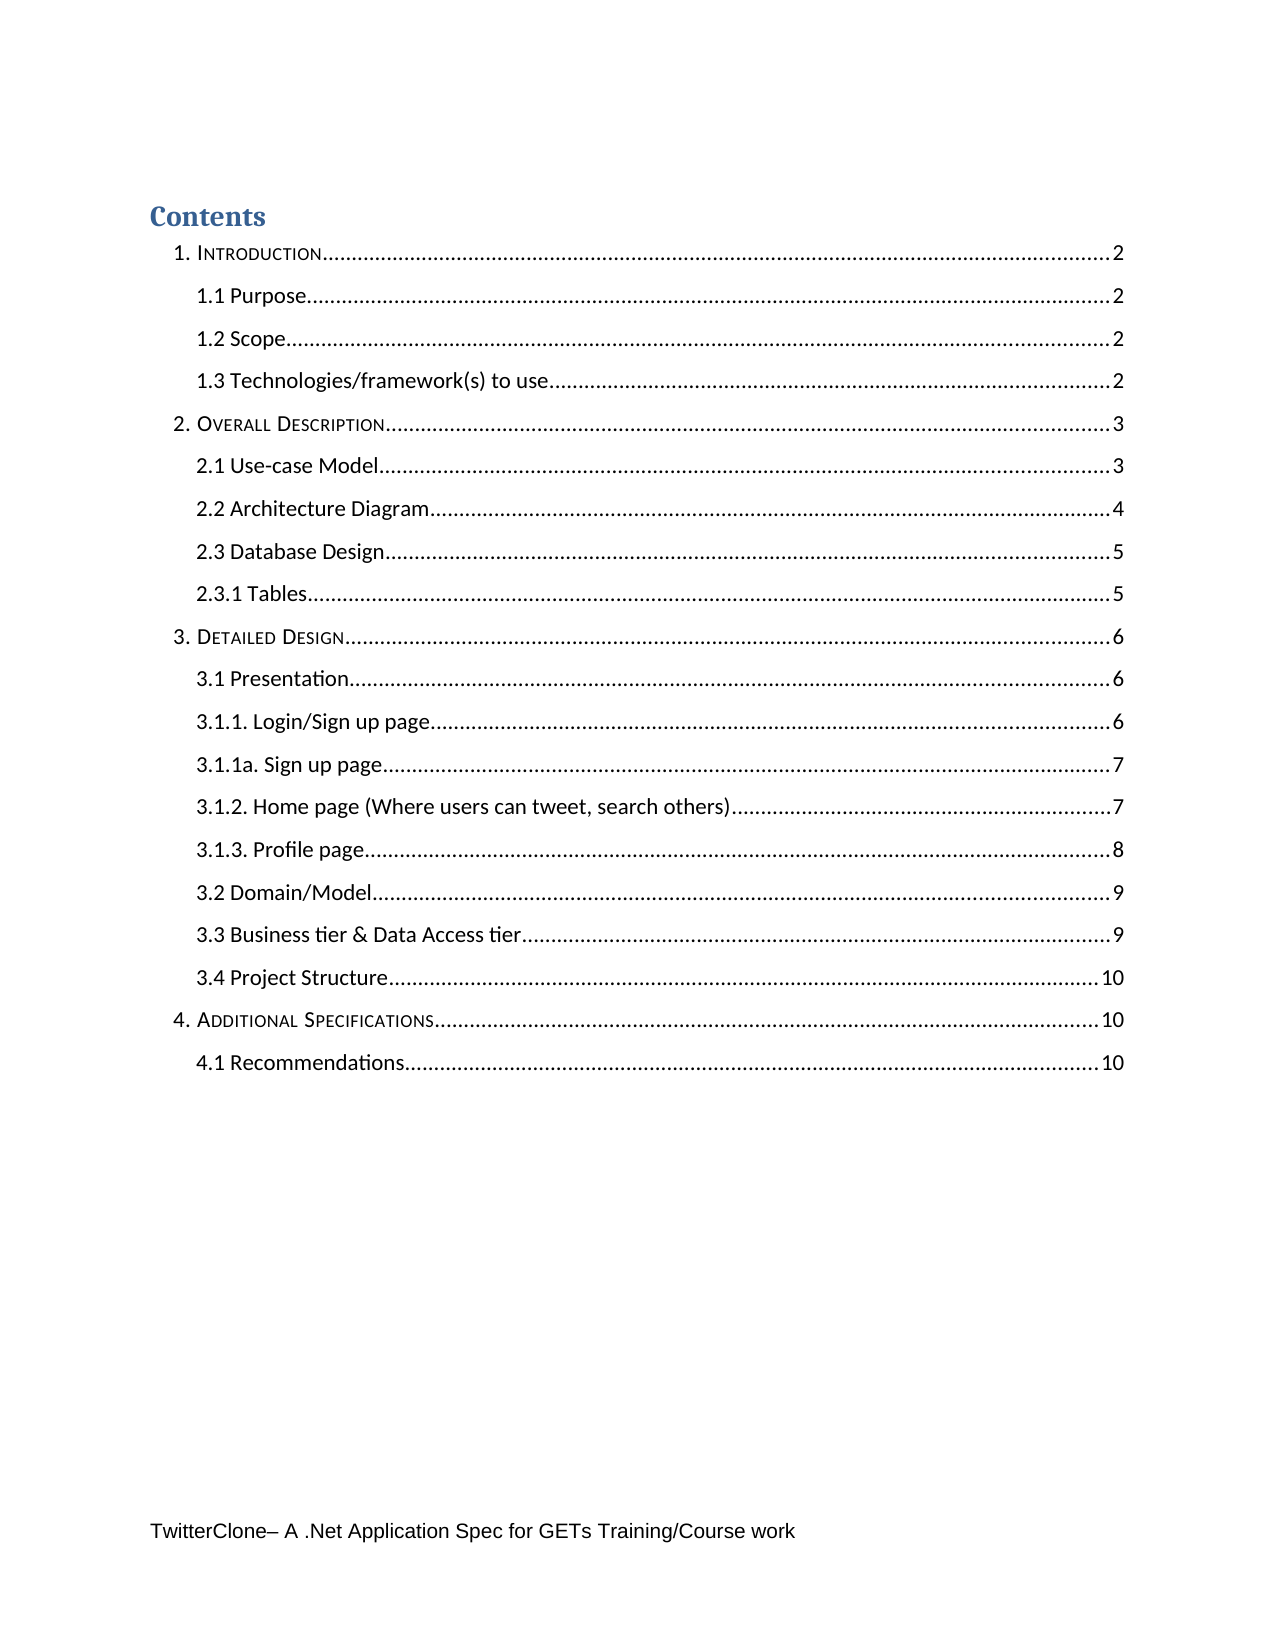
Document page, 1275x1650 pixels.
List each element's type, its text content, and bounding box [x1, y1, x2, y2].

text 2.3 Database Design 5 [196, 537, 1125, 565]
text 3.1 Presentation 6 [196, 664, 1125, 693]
text 2.1 Use-case Model 3 [196, 452, 1125, 479]
text 3. Detailed Design 6 [173, 622, 1125, 650]
text 3.1.1. Login/Sign up page 6 [196, 707, 1125, 735]
text 1. Introduction 2 [173, 238, 1125, 267]
text 3.4 Project Structure 10 [196, 963, 1125, 991]
text 3.1.3. Profile page 8 [196, 835, 1125, 863]
text 3.3 Business tier & Data Access tier 9 [196, 920, 1125, 948]
text 3.1.1a. Sign up page 7 [196, 750, 1125, 778]
text 3.2 Domain/Model 9 [196, 878, 1125, 906]
subtitle Contents [150, 200, 1125, 233]
text 1.3 Technologies/framework(s) to use 2 [196, 366, 1125, 394]
text 1.1 Purpose 2 [196, 281, 1125, 309]
text 4. Additional Specifications 10 [173, 1005, 1125, 1033]
text 4.1 Recommendations 10 [196, 1048, 1125, 1076]
text 2.2 Architecture Diagram 4 [196, 494, 1125, 522]
text 1.2 Scope 2 [196, 324, 1125, 352]
text 3.1.2. Home page (Where users can tweet, search others) 7 [196, 792, 1125, 820]
text 2. Overall Description 3 [173, 409, 1125, 437]
text 2.3.1 Tables 5 [196, 579, 1125, 607]
